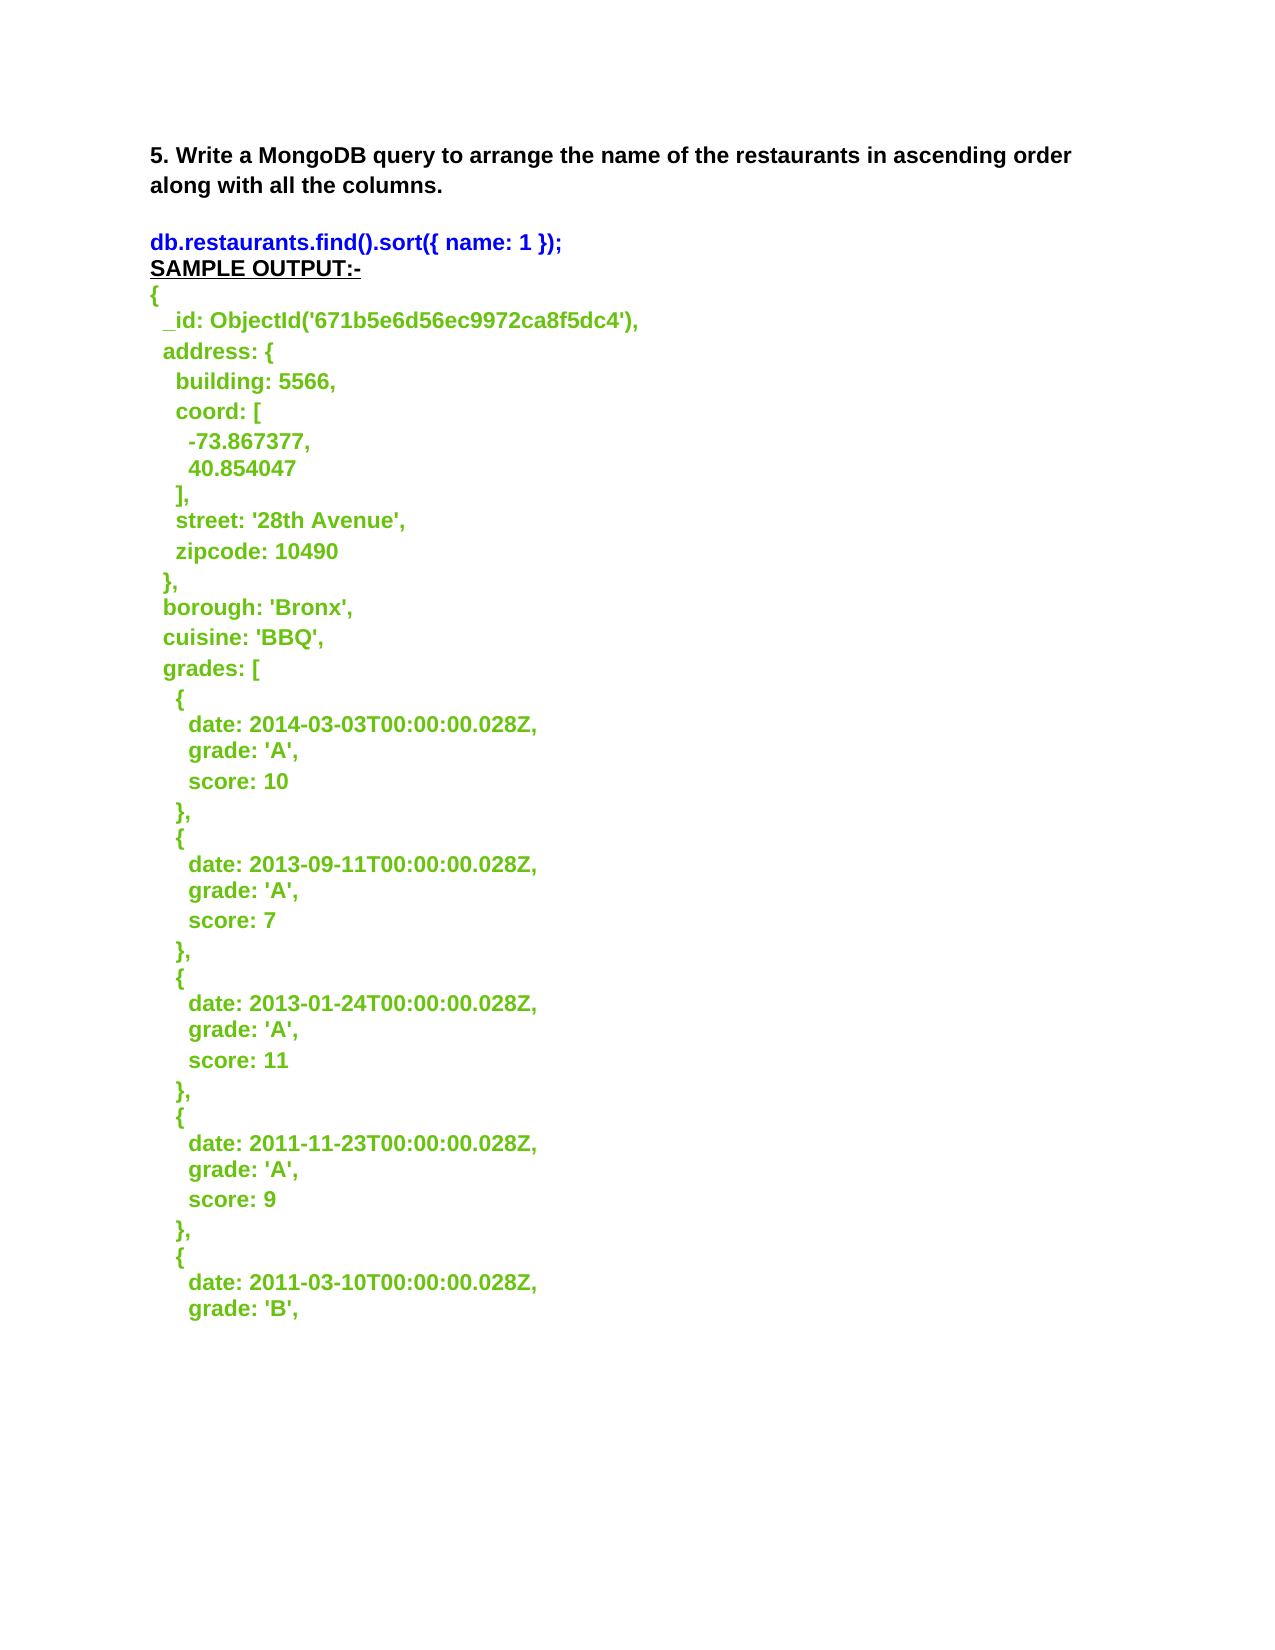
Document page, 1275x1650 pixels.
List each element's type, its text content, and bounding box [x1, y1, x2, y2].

text { [175, 824, 1210, 851]
text date: 2013-01-24T00:00:00.028Z, [188, 990, 1210, 1016]
text }, [163, 568, 1210, 594]
text borough: 'Bronx', cuisine: 'BBQ', grades: [ [163, 594, 355, 681]
text { [175, 1243, 1210, 1269]
text building: 5566, coord: [ [175, 368, 338, 424]
text date: 2011-11-23T00:00:00.028Z, [188, 1129, 1210, 1156]
text }, [175, 1077, 1210, 1103]
text grade: 'A', score: 11 [188, 1016, 301, 1073]
text grade: 'A', score: 7 [188, 877, 301, 933]
text { [175, 685, 1210, 711]
text grade: 'A', score: 10 [188, 737, 301, 794]
list Write a MongoDB query to arrange the name of the restaurants in ascending order along with all the columns. [150, 142, 1072, 198]
text date: 2011-03-10T00:00:00.028Z, [188, 1269, 1210, 1295]
text _id: ObjectId('671b5e6d56ec9972ca8f5dc4'), address: { [163, 307, 639, 364]
text { [175, 964, 1210, 990]
text date: 2013-09-11T00:00:00.028Z, [188, 851, 1210, 877]
text 40.854047 [188, 455, 1210, 481]
text }, [175, 1216, 1210, 1243]
text db.restaurants.find().sort({ name: 1 }); SAMPLE OUTPUT:- [150, 228, 563, 281]
text ], [175, 481, 1210, 507]
text grade: 'B', [188, 1295, 1210, 1322]
text { [175, 1103, 1210, 1129]
text { [150, 281, 1210, 307]
text -73.867377, [188, 428, 1210, 455]
text grade: 'A', score: 9 [188, 1156, 301, 1212]
text }, [175, 798, 1210, 824]
text date: 2014-03-03T00:00:00.028Z, [188, 711, 1210, 737]
text street: '28th Avenue', zipcode: 10490 [175, 507, 407, 564]
text }, [175, 937, 1210, 964]
